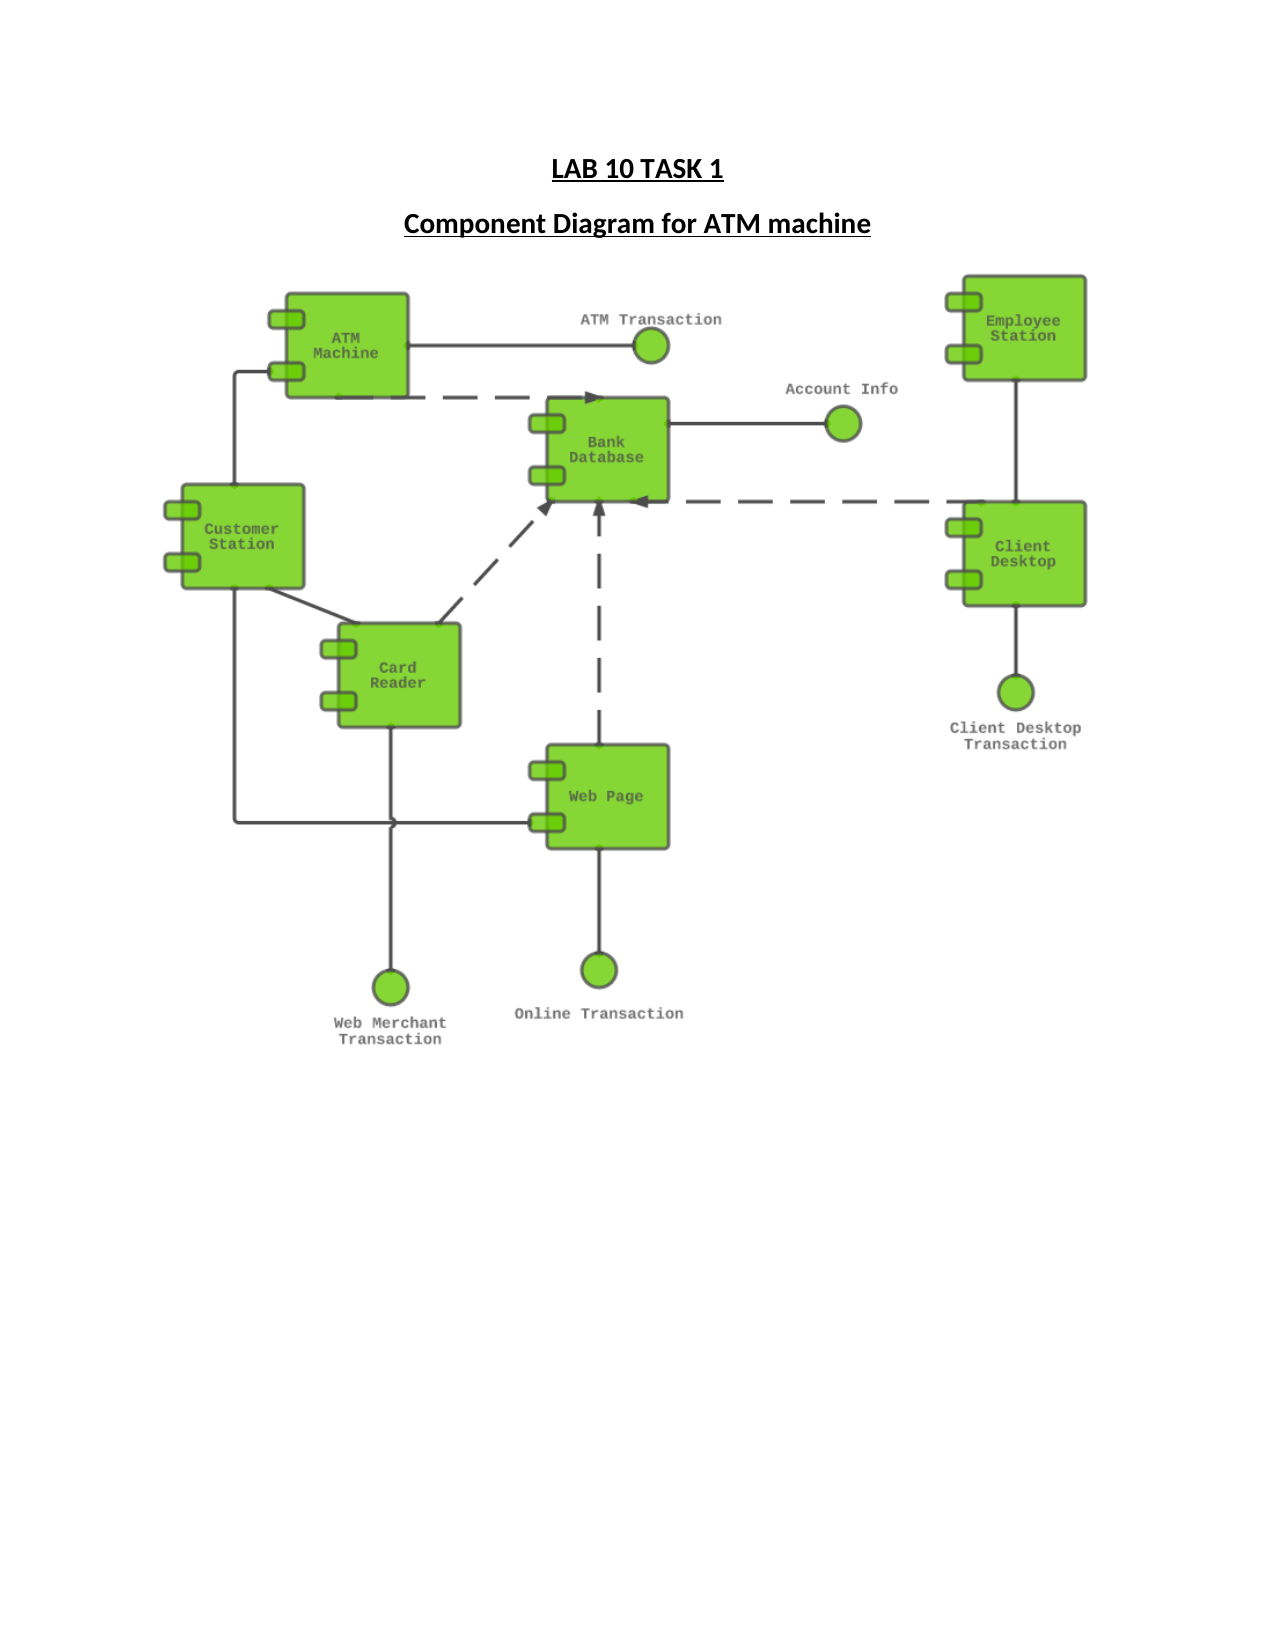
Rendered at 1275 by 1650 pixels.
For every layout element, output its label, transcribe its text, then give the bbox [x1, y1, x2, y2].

text Component Diagram for ATM machine [150, 205, 1125, 241]
text LAB 10 TASK 1 [150, 150, 1125, 186]
picture [150, 260, 1126, 1123]
